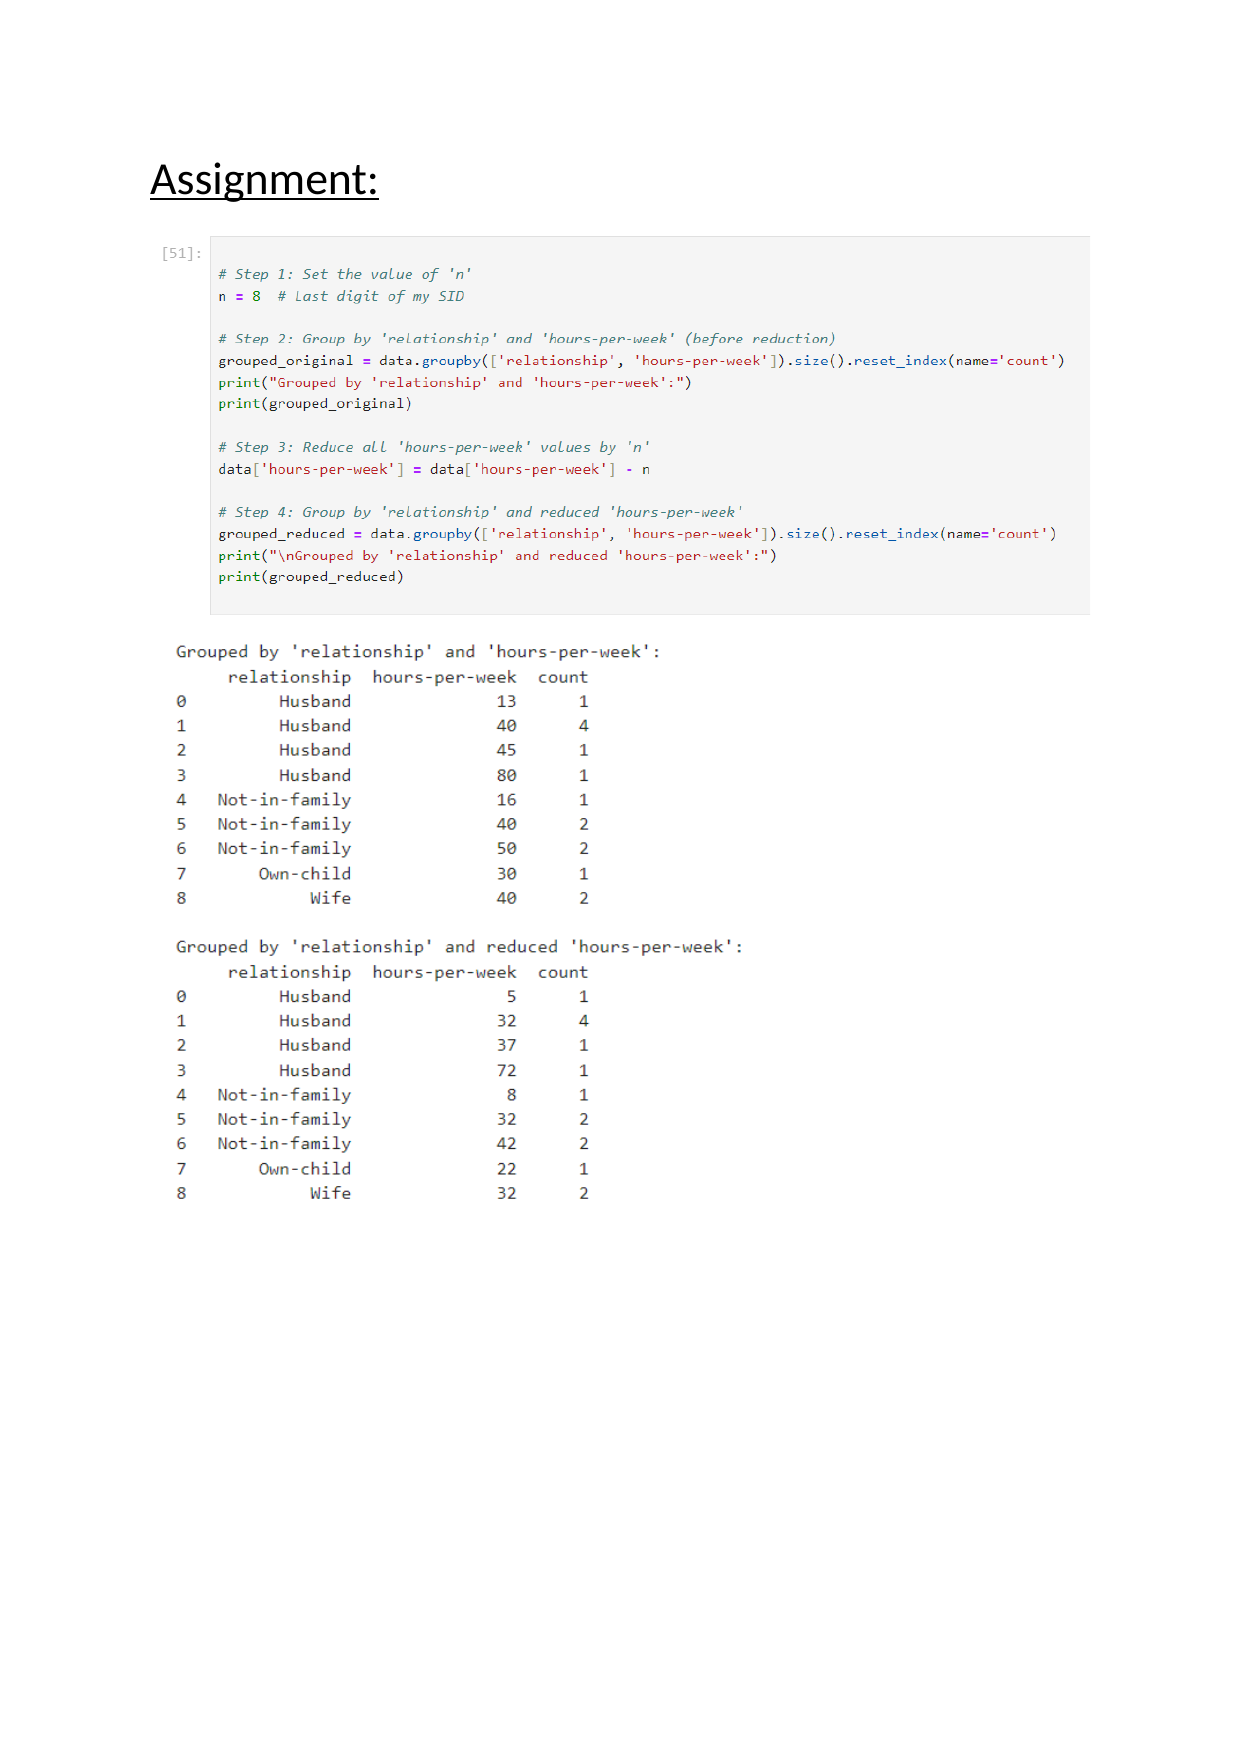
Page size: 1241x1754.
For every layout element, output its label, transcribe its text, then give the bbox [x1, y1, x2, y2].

text Assignment: [150, 150, 1090, 206]
picture [150, 227, 1091, 615]
picture [150, 633, 1091, 1207]
